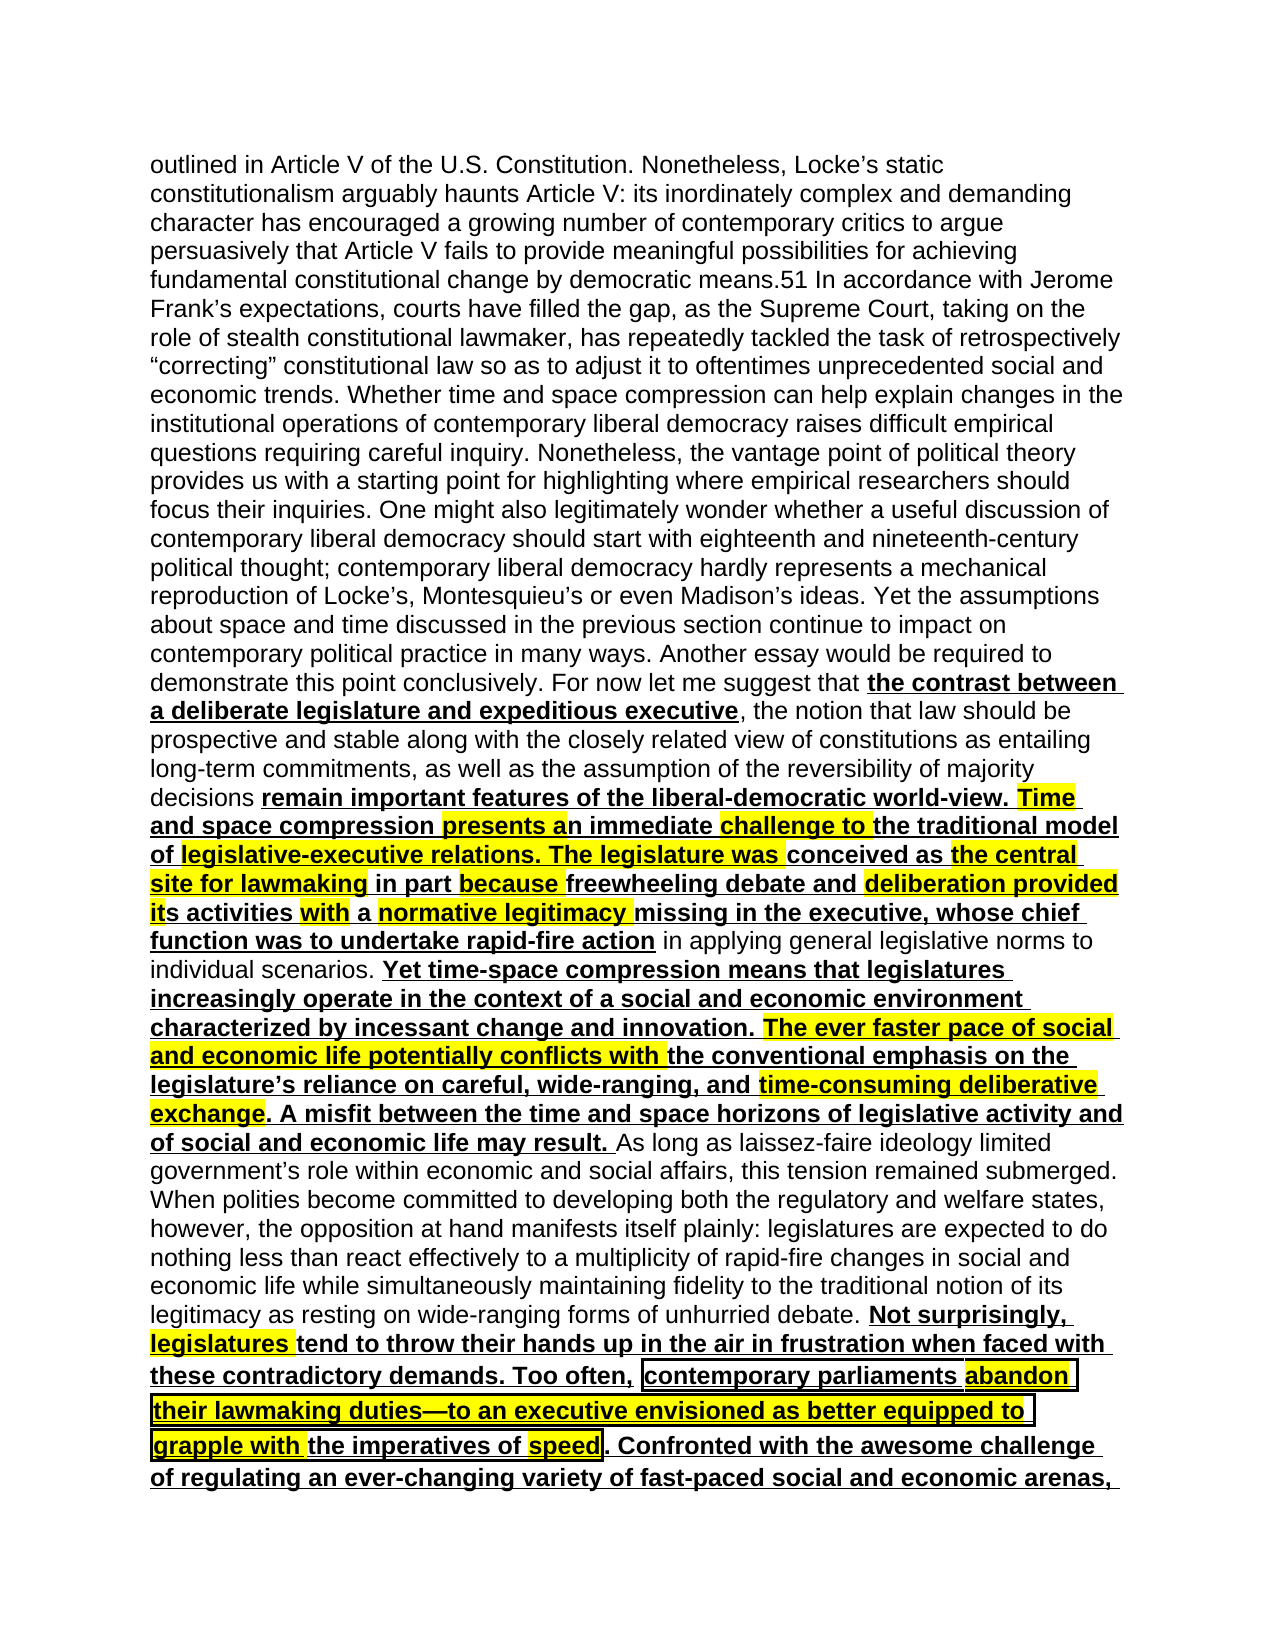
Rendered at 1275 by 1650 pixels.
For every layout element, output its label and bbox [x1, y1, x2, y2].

text [150, 150, 1125, 1491]
